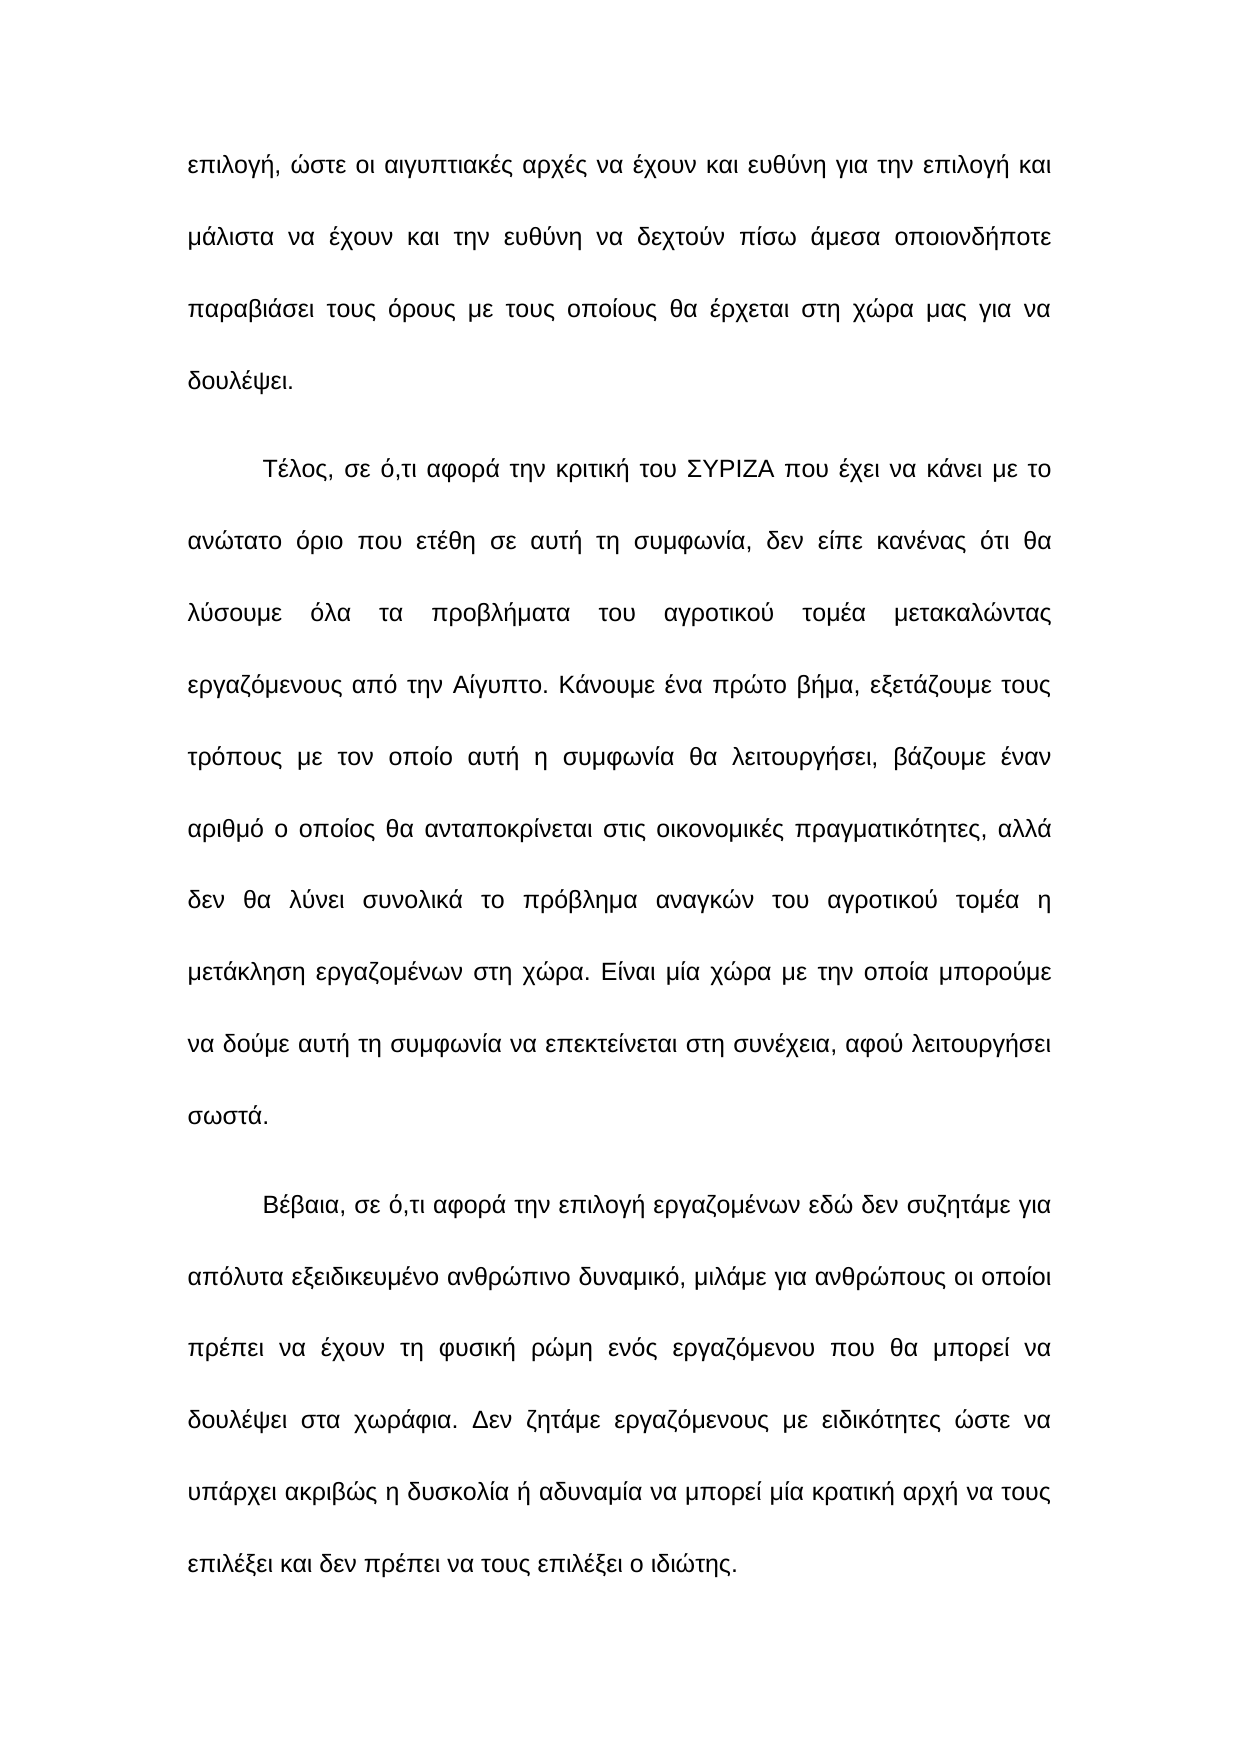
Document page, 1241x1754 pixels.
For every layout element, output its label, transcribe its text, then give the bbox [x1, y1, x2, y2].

text Βέβαια, σε ό,τι αφορά την επιλογή εργαζομένων εδώ δεν συζητάμε για απόλυτα εξειδικευμένο ανθρώπινο δυναμικό, μιλάμε για ανθρώπους οι οποίοι πρέπει να έχουν τη φυσική ρώμη ενός εργαζόμενου που θα μπορεί να δουλέψει στα χωράφια. Δεν ζητάμε εργαζόμενους με ειδικότητες ώστε να υπάρχει ακριβώς η δυσκολία ή αδυναμία να μπορεί μία κρατική αρχή να τους επιλέξει και δεν πρέπει να τους επιλέξει ο ιδιώτης. [187, 1189, 1053, 1578]
text Τέλος, σε ό,τι αφορά την κριτική του ΣΥΡΙΖΑ που έχει να κάνει με το ανώτατο όριο που ετέθη σε αυτή τη συμφωνία, δεν είπε κανένας ότι θα λύσουμε όλα τα προβλήματα του αγροτικού τομέα μετακαλώντας εργαζόμενους από την Αίγυπτο. Κάνουμε ένα πρώτο βήμα, εξετάζουμε τους τρόπους με τον οποίο αυτή η συμφωνία θα λειτουργήσει, βάζουμε έναν αριθμό ο οποίος θα ανταποκρίνεται στις οικονομικές πραγματικότητες, αλλά δεν θα λύνει συνολικά το πρόβλημα αναγκών του αγροτικού τομέα η μετάκληση εργαζομένων στη χώρα. Είναι μία χώρα με την οποία μπορούμε να δούμε αυτή τη συμφωνία να επεκτείνεται στη συνέχεια, αφού λειτουργήσει σωστά. [187, 454, 1053, 1130]
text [187, 150, 1053, 394]
